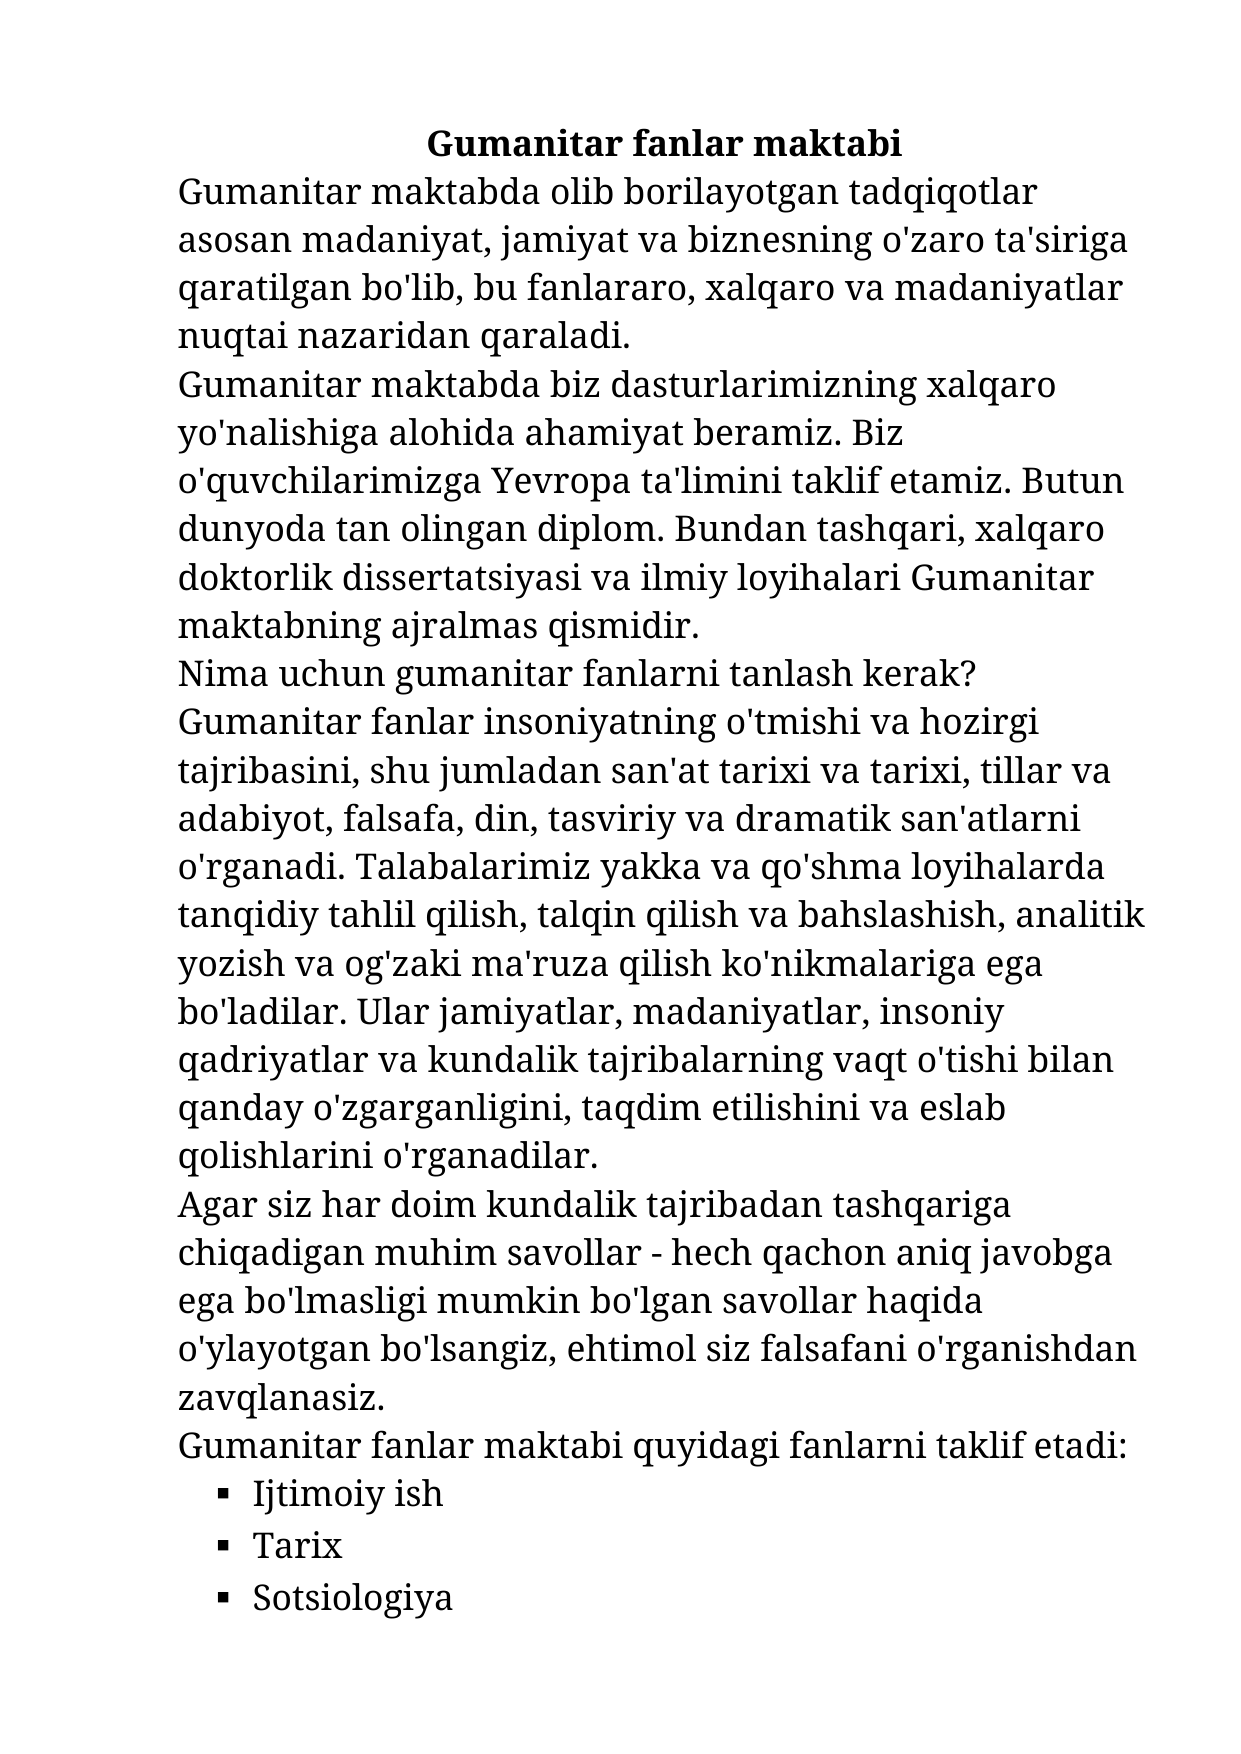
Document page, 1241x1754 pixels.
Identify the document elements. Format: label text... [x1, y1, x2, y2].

text Gumanitar maktabda biz dasturlarimizning xalqaro yo'nalishiga alohida ahamiyat beramiz. Biz o'quvchilarimizga Yevropa ta'limini taklif etamiz. Butun dunyoda tan olingan diplom. Bundan tashqari, xalqaro doktorlik dissertatsiyasi va ilmiy loyihalari Gumanitar maktabning ajralmas qismidir. [177, 359, 1152, 649]
text Gumanitar fanlar insoniyatning o'tmishi va hozirgi tajribasini, shu jumladan san'at tarixi va tarixi, tillar va adabiyot, falsafa, din, tasviriy va dramatik san'atlarni o'rganadi. Talabalarimiz yakka va qo'shma loyihalarda tanqidiy tahlil qilish, talqin qilish va bahslashish, analitik yozish va og'zaki ma'ruza qilish ko'nikmalariga ega bo'ladilar. Ular jamiyatlar, madaniyatlar, insoniy qadriyatlar va kundalik tajribalarning vaqt o'tishi bilan qanday o'zgarganligini, taqdim etilishini va eslab qolishlarini o'rganadilar. [177, 697, 1152, 1179]
list Sotsiologiya [215, 1573, 1152, 1621]
text Gumanitar fanlar maktabi quyidagi fanlarni taklif etadi: [177, 1420, 1152, 1468]
text Gumanitar fanlar maktabi [177, 118, 1152, 166]
text Gumanitar maktabda olib borilayotgan tadqiqotlar asosan madaniyat, jamiyat va biznesning o'zaro ta'siriga qaratilgan bo'lib, bu fanlararo, xalqaro va madaniyatlar nuqtai nazaridan qaraladi. [177, 166, 1152, 359]
text Nima uchun gumanitar fanlarni tanlash kerak? [177, 649, 1152, 697]
list Ijtimoiy ish [215, 1468, 1152, 1517]
text Agar siz har doim kundalik tajribadan tashqariga chiqadigan muhim savollar - hech qachon aniq javobga ega bo'lmasligi mumkin bo'lgan savollar haqida o'ylayotgan bo'lsangiz, ehtimol siz falsafani o'rganishdan zavqlanasiz. [177, 1179, 1152, 1420]
list Tarix [215, 1521, 1152, 1569]
